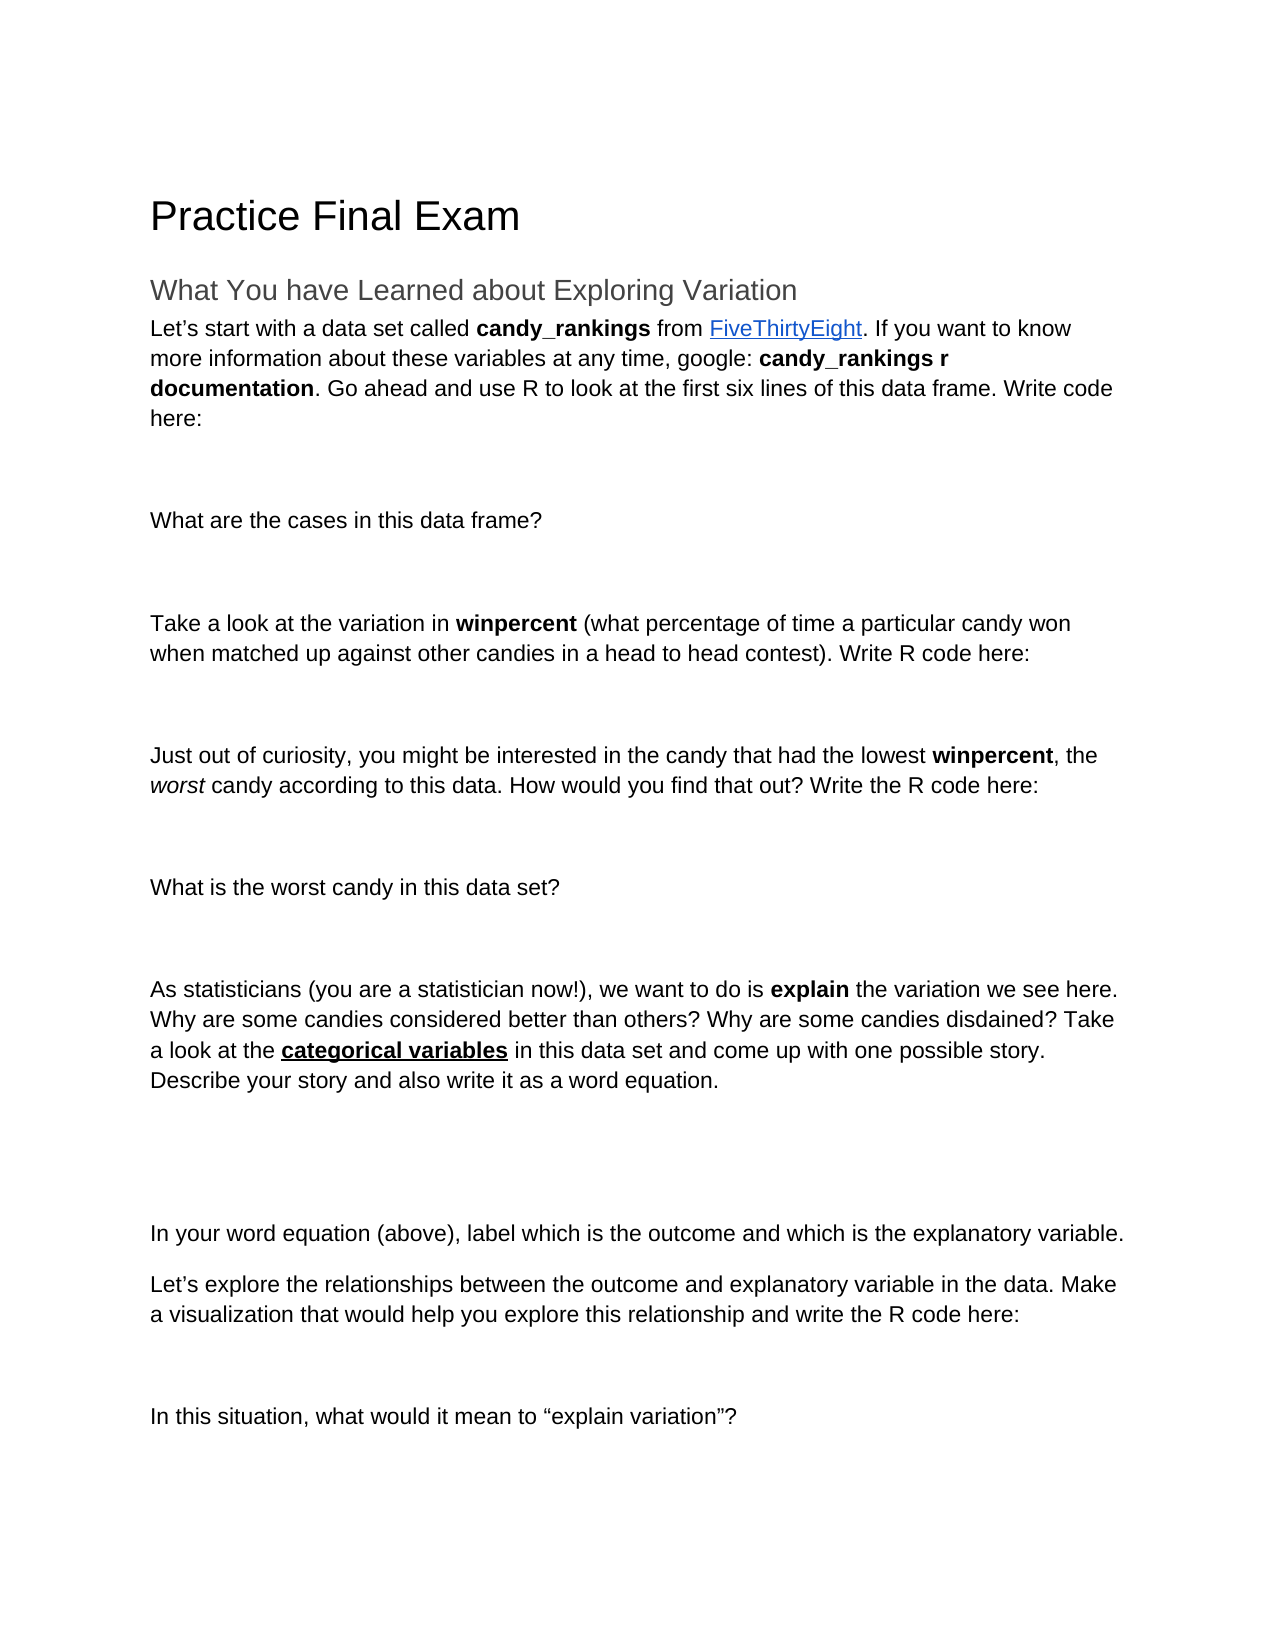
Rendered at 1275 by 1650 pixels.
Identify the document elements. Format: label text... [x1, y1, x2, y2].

text In this situation, what would it mean to “explain variation”? [150, 1403, 1125, 1430]
text As statisticians (you are a statistician now!), we want to do is explain the variation we see here. Why are some candies considered better than others? Why are some candies disdained? Take a look at the categorical variables in this data set and come up with one possible story. Describe your story and also write it as a word equation. [150, 976, 1125, 1093]
text Take a look at the variation in winpercent (what percentage of time a particular candy won when matched up against other candies in a head to head contest). Write R code here: [150, 609, 1125, 666]
subtitle Practice Final Exam [150, 192, 1125, 239]
text Let’s start with a data set called candy_rankings from FiveThirtyEight. If you want to know more information about these variables at any time, google: candy_rankings r documentation. Go ahead and use R to look at the first six lines of this data frame. Write code here: [150, 315, 1125, 432]
subtitle What You have Learned about Exploring Variation [150, 273, 1125, 306]
text What is the worst candy in this data set? [150, 874, 1125, 901]
text What are the cases in this data frame? [150, 507, 1125, 534]
text Let’s explore the relationships between the outcome and explanatory variable in the data. Make a visualization that would help you explore this relationship and write the R code here: [150, 1271, 1125, 1328]
text In your word equation (above), label which is the outcome and which is the explanatory variable. [150, 1220, 1125, 1246]
text Just out of curiosity, you might be interested in the candy that had the lowest winpercent, the worst candy according to this data. How would you find that out? Write the R code here: [150, 742, 1125, 798]
